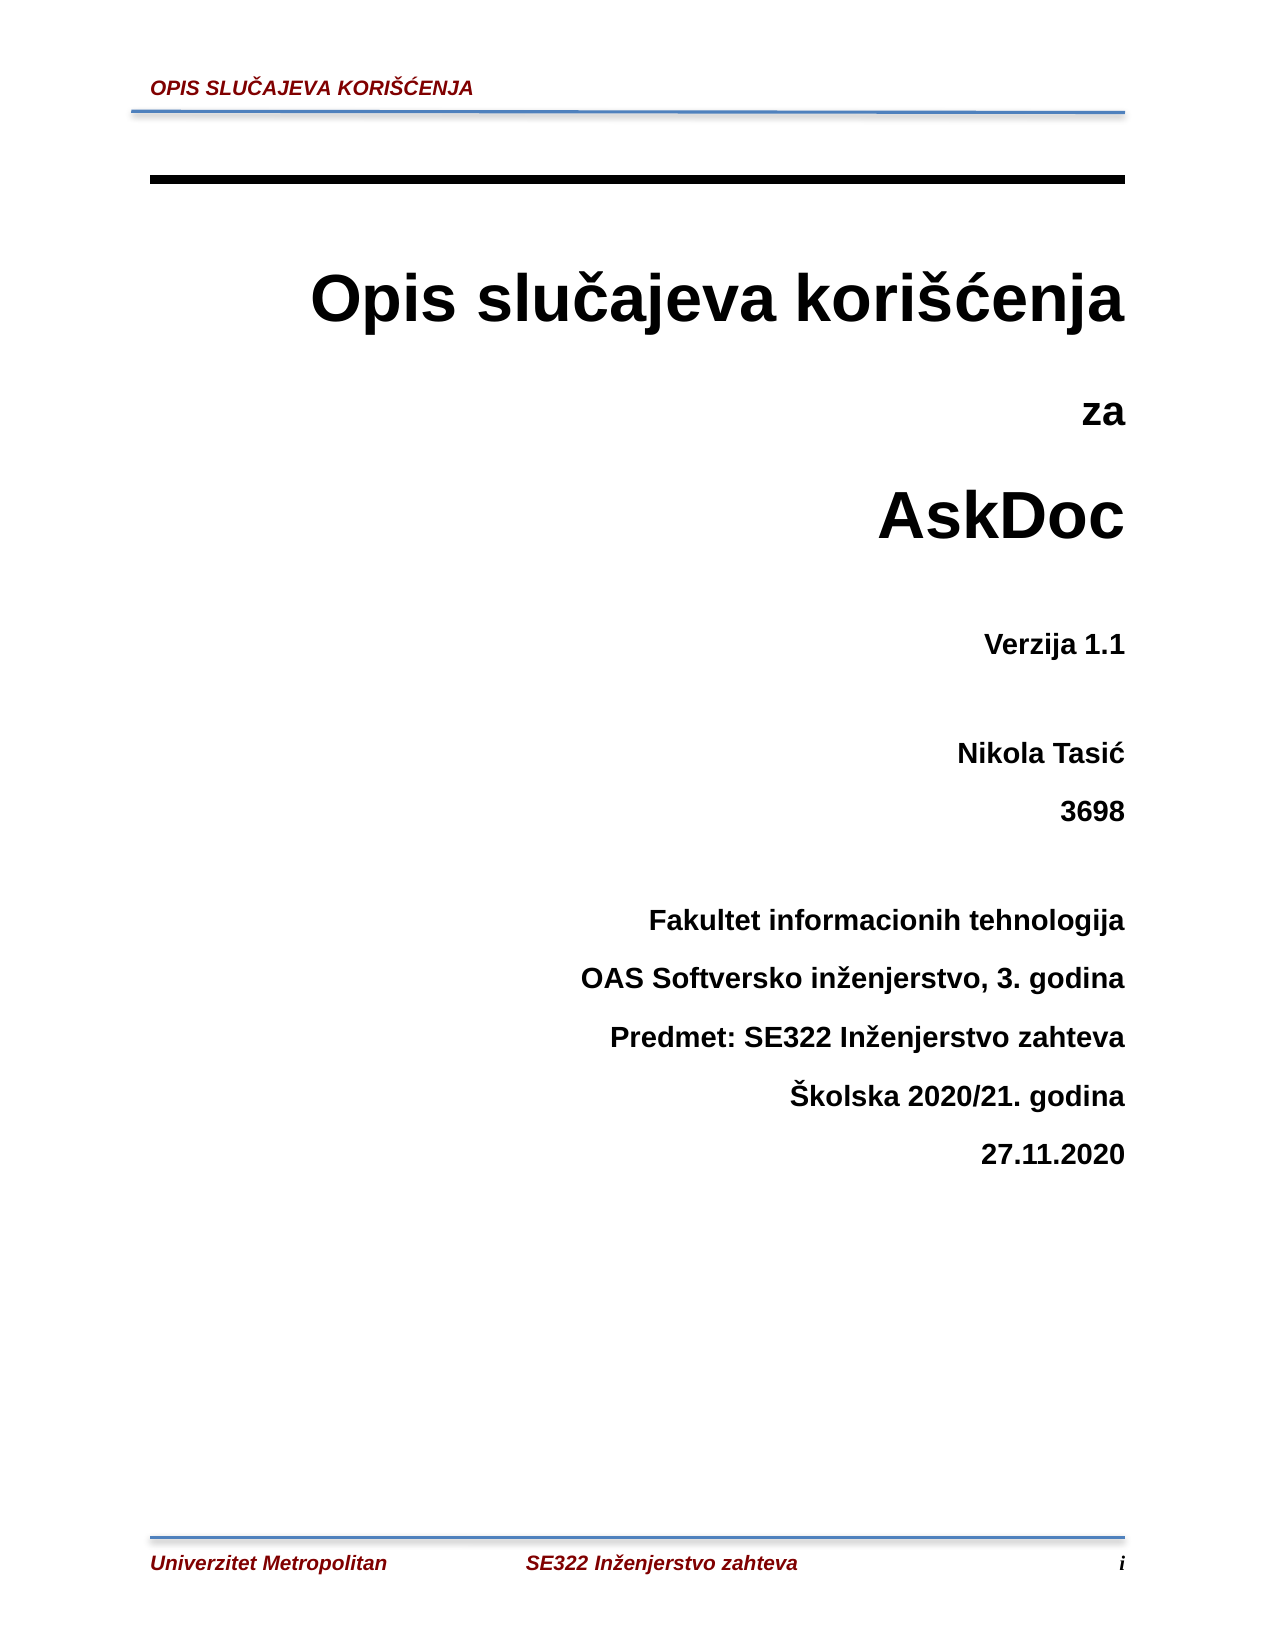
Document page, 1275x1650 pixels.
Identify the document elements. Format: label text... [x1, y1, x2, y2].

text Predmet: SE322 Inženjerstvo zahteva [150, 1020, 1125, 1053]
text Školska 2020/21. godina [150, 1078, 1125, 1112]
text 27.11.2020 [150, 1137, 1125, 1171]
title za [150, 386, 1125, 434]
title AskDoc [150, 476, 1125, 552]
title Opis slučajeva korišćenja [150, 259, 1125, 336]
text Fakultet informacionih tehnologija [150, 903, 1125, 936]
text Nikola Tasić [150, 736, 1125, 769]
text OAS Softversko inženjerstvo, 3. godina [150, 961, 1125, 995]
text 3698 [150, 794, 1125, 828]
text Verzija 1.1 [150, 627, 1125, 661]
